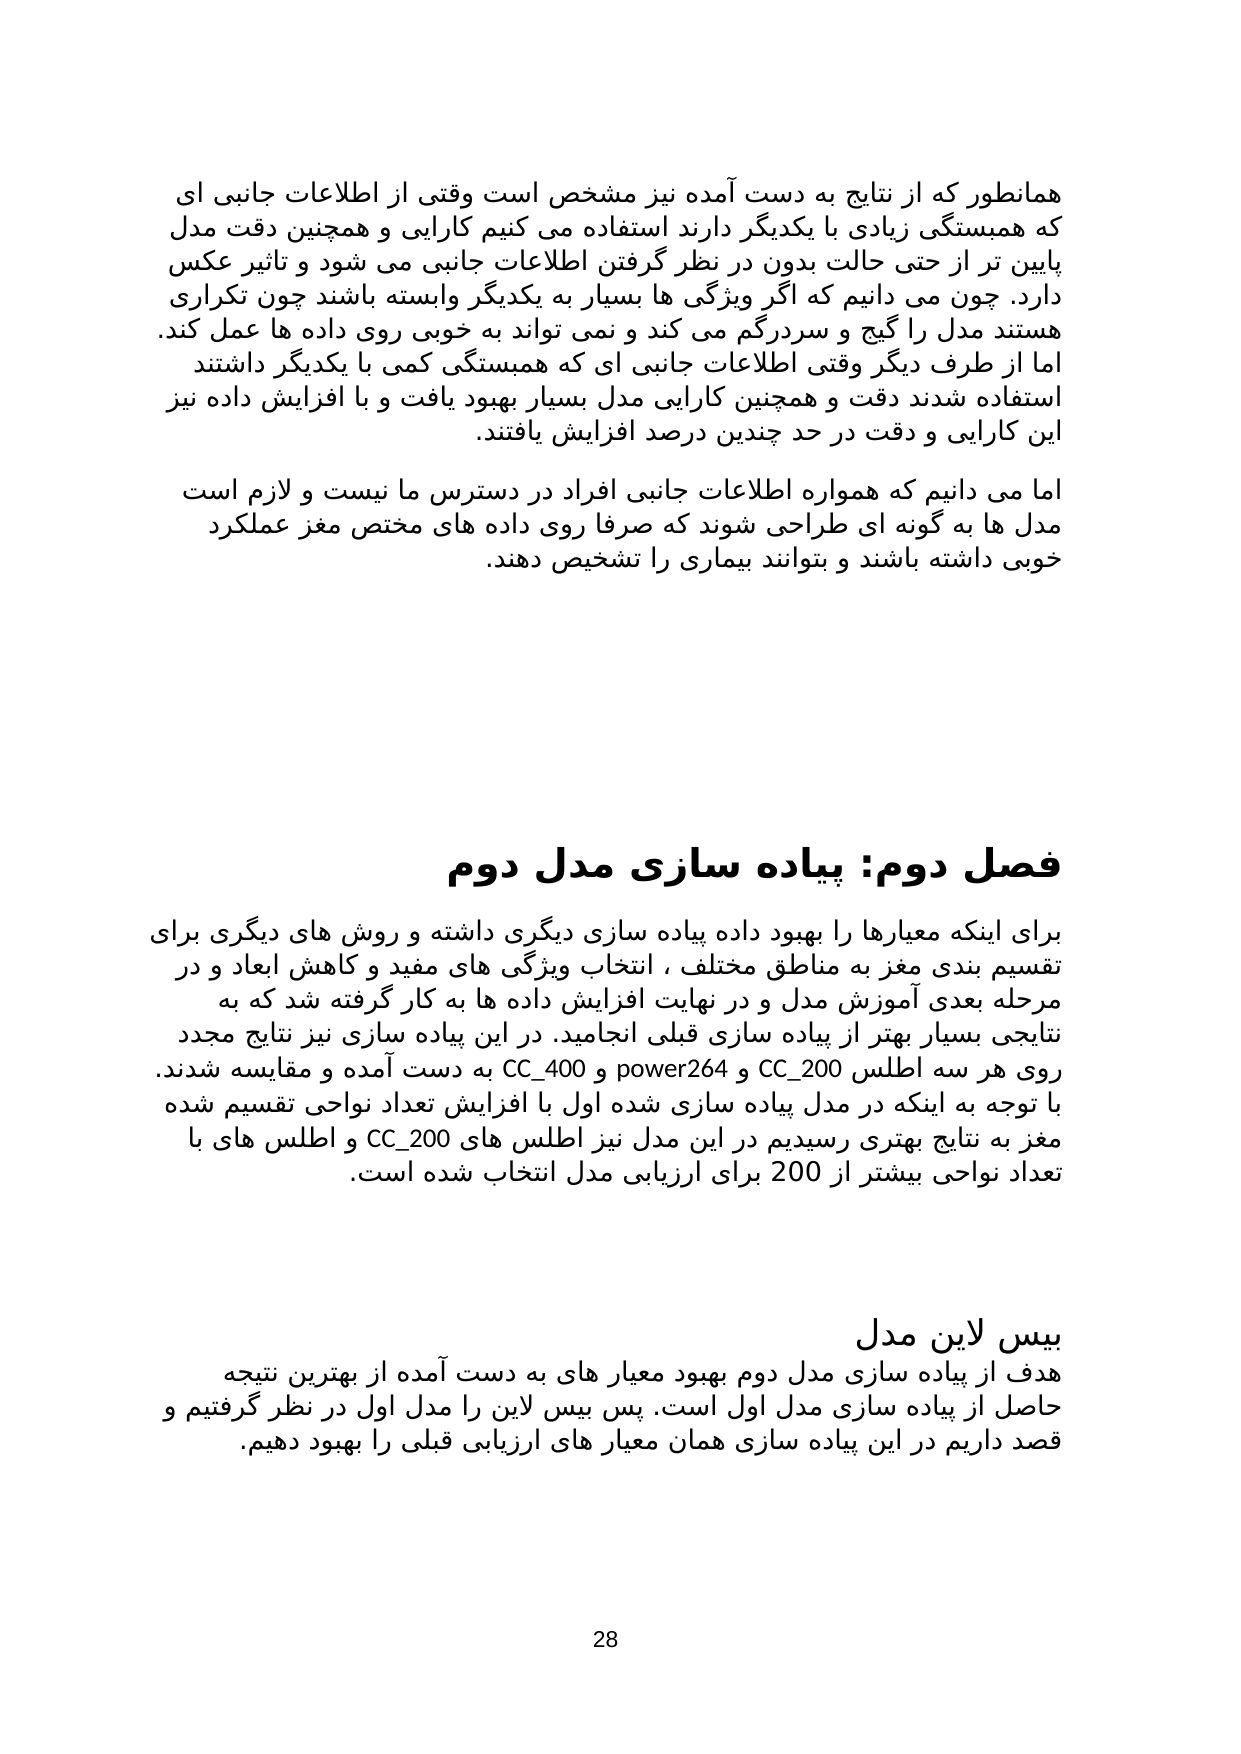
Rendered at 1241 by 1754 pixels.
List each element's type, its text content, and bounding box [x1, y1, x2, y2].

subtitle بیس لاین مدل [148, 1312, 1063, 1353]
text همانطور که از نتایج به دست آمده نیز مشخص است وقتی از اطلاعات جانبی ای که همبستگی زیادی با یکدیگر دارند استفاده می کنیم کارایی و همچنین دقت مدل پایین تر از حتی حالت بدون در نظر گرفتن اطلاعات جانبی می شود و تاثیر عکس دارد. چون می دانیم که اگر ویژگی ها بسیار به یکدیگر وابسته باشند چون تکراری هستند مدل را گیج و سردرگم می کند و نمی تواند به خوبی روی داده ها عمل کند. اما از طرف دیگر وقتی اطلاعات جانبی ای که همبستگی کمی با یکدیگر داشتند استفاده شدند دقت و همچنین کارایی مدل بسیار بهبود یافت و با افزایش داده نیز این کارایی و دقت در حد چندین درصد افزایش یافتند. [148, 177, 1063, 447]
text برای اینکه معیارها را بهبود داده پیاده سازی دیگری داشته و روش های دیگری برای تقسیم بندی مغز به مناطق مختلف ، انتخاب ویژگی های مفید و کاهش ابعاد و در مرحله بعدی آموزش مدل و در نهایت افزایش داده ها به کار گرفته شد که به نتایجی بسیار بهتر از پیاده سازی قبلی انجامید. در این پیاده سازی نیز نتایج مجدد روی هر سه اطلس CC_200 و power264 و CC_400 به دست آمده و مقایسه شدند. با توجه به اینکه در مدل پیاده سازی شده اول با افزایش تعداد نواحی تقسیم شده مغز به نتایج بهتری رسیدیم در این مدل نیز اطلس های CC_200 و اطلس های با تعداد نواحی بیشتر از 200 برای ارزیابی مدل انتخاب شده است. [148, 915, 1063, 1188]
text اما می دانیم که همواره اطلاعات جانبی افراد در دسترس ما نیست و لازم است مدل ها به گونه ای طراحی شوند که صرفا روی داده های مختص مغز عملکرد خوبی داشته باشند و بتوانند بیماری را تشخیص دهند. [148, 475, 1063, 574]
text هدف از پیاده سازی مدل دوم بهبود معیار های به دست آمده از بهترین نتیجه حاصل از پیاده سازی مدل اول است. پس بیس لاین را مدل اول در نظر گرفتیم و قصد داریم در این پیاده سازی همان معیار های ارزیابی قبلی را بهبود دهیم. [148, 1357, 1063, 1456]
subtitle فصل دوم: پیاده سازی مدل دوم [148, 840, 1063, 886]
